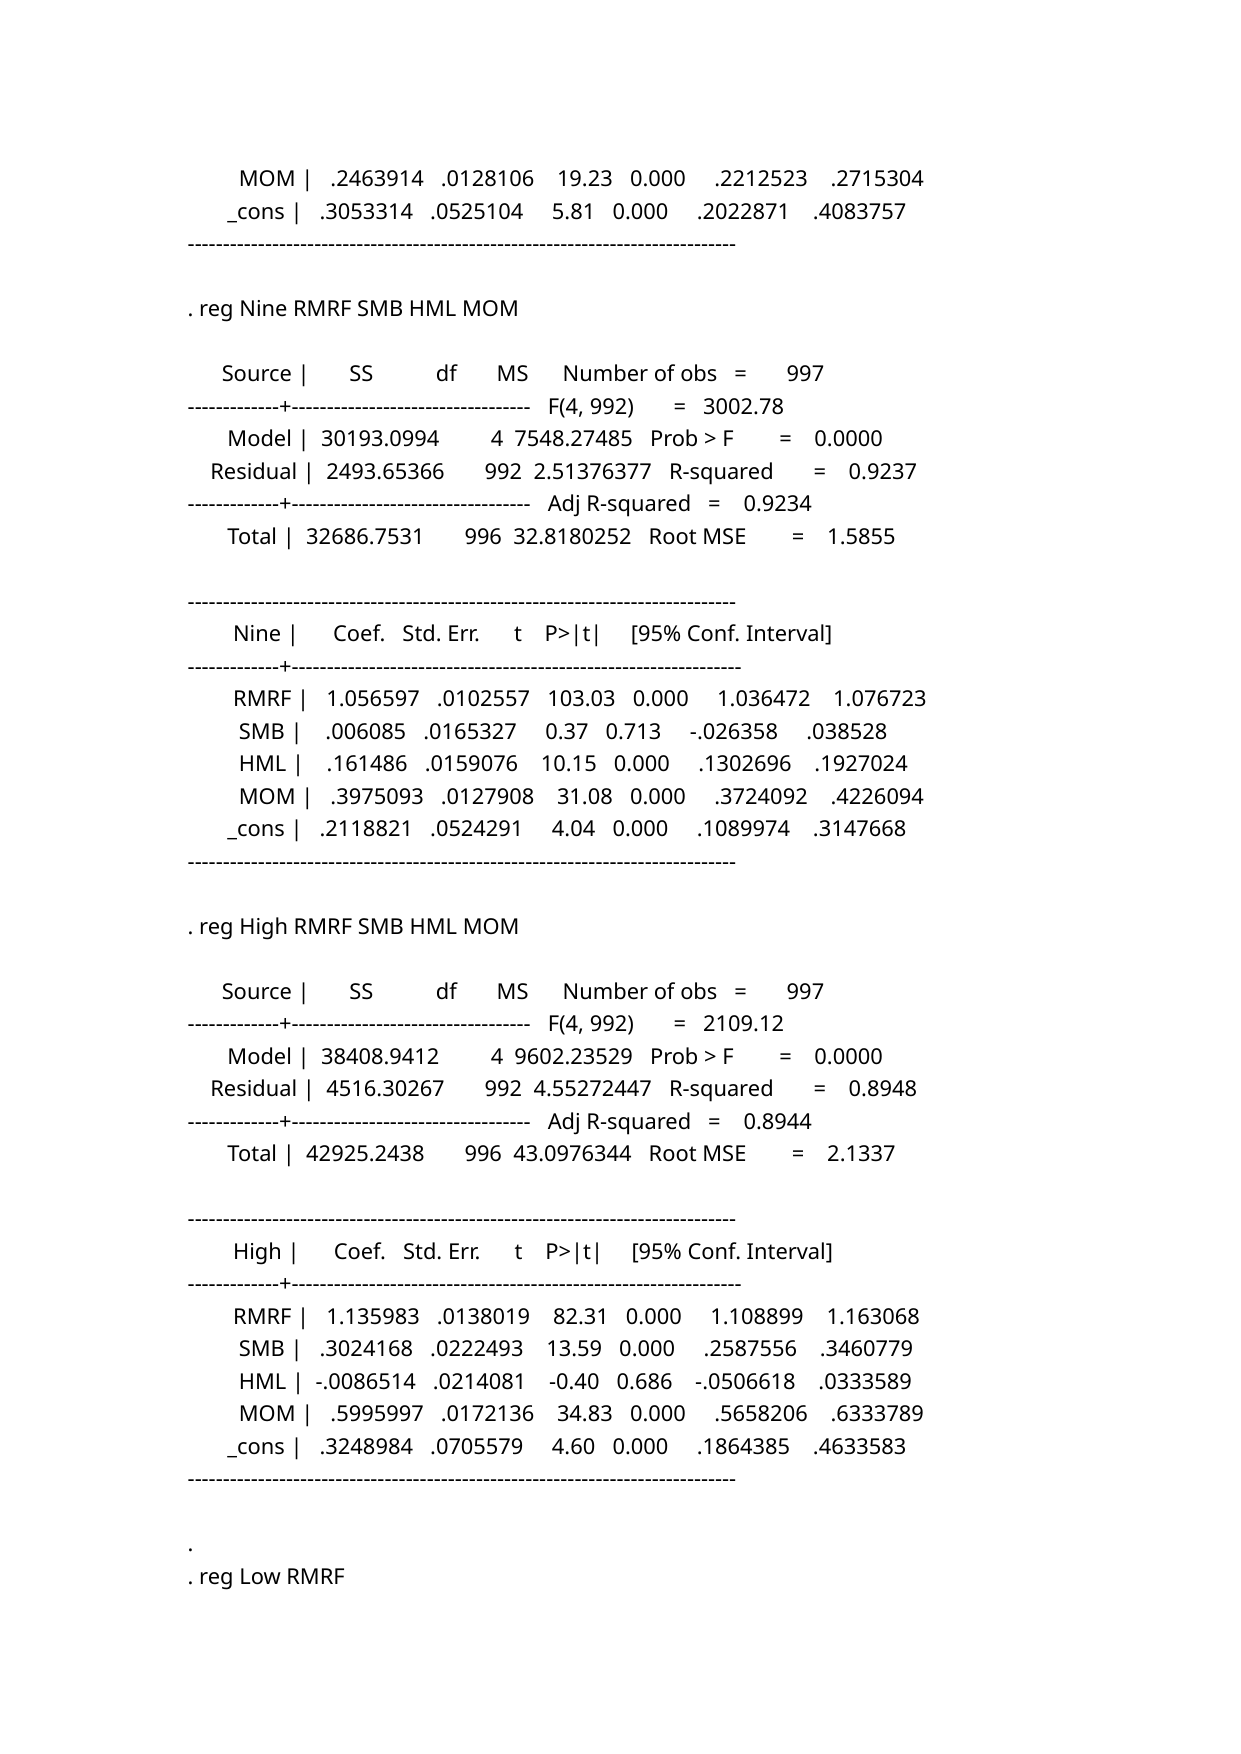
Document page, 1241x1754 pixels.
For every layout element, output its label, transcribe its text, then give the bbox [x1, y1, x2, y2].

text . [187, 1527, 1053, 1559]
text SMB | .006085 .0165327 0.37 0.713 -.026358 .038528 [187, 714, 1053, 747]
text . reg Nine RMRF SMB HML MOM [187, 292, 1053, 324]
text Residual | 4516.30267 992 4.55272447 R-squared = 0.8948 [187, 1072, 1053, 1104]
text _cons | .2118821 .0524291 4.04 0.000 .1089974 .3147668 [187, 812, 1053, 844]
text SMB | .3024168 .0222493 13.59 0.000 .2587556 .3460779 [187, 1332, 1053, 1364]
text Residual | 2493.65366 992 2.51376377 R-squared = 0.9237 [187, 454, 1053, 487]
text Source | SS df MS Number of obs = 997 [187, 974, 1053, 1007]
text ------------------------------------------------------------------------------ [187, 1462, 1053, 1494]
text -------------+---------------------------------- F(4, 992) = 2109.12 [187, 1007, 1053, 1039]
text ------------------------------------------------------------------------------ [187, 584, 1053, 617]
text RMRF | 1.056597 .0102557 103.03 0.000 1.036472 1.076723 [187, 682, 1053, 714]
text _cons | .3053314 .0525104 5.81 0.000 .2022871 .4083757 [187, 194, 1053, 227]
text Model | 38408.9412 4 9602.23529 Prob > F = 0.0000 [187, 1039, 1053, 1072]
text HML | .161486 .0159076 10.15 0.000 .1302696 .1927024 [187, 747, 1053, 779]
text High | Coef. Std. Err. t P>|t| [95% Conf. Interval] [187, 1234, 1053, 1267]
text MOM | .5995997 .0172136 34.83 0.000 .5658206 .6333789 [187, 1397, 1053, 1429]
text Model | 30193.0994 4 7548.27485 Prob > F = 0.0000 [187, 422, 1053, 454]
text ------------------------------------------------------------------------------ [187, 844, 1053, 877]
text -------------+---------------------------------------------------------------- [187, 1267, 1053, 1299]
text HML | -.0086514 .0214081 -0.40 0.686 -.0506618 .0333589 [187, 1364, 1053, 1397]
text -------------+---------------------------------------------------------------- [187, 649, 1053, 682]
text RMRF | 1.135983 .0138019 82.31 0.000 1.108899 1.163068 [187, 1299, 1053, 1332]
text -------------+---------------------------------- F(4, 992) = 3002.78 [187, 389, 1053, 422]
text MOM | .3975093 .0127908 31.08 0.000 .3724092 .4226094 [187, 779, 1053, 812]
text MOM | .2463914 .0128106 19.23 0.000 .2212523 .2715304 [187, 162, 1053, 194]
text Nine | Coef. Std. Err. t P>|t| [95% Conf. Interval] [187, 617, 1053, 649]
text . reg Low RMRF [187, 1559, 1053, 1592]
text Total | 42925.2438 996 43.0976344 Root MSE = 2.1337 [187, 1137, 1053, 1169]
text . reg High RMRF SMB HML MOM [187, 909, 1053, 942]
text -------------+---------------------------------- Adj R-squared = 0.8944 [187, 1104, 1053, 1137]
text -------------+---------------------------------- Adj R-squared = 0.9234 [187, 487, 1053, 519]
text ------------------------------------------------------------------------------ [187, 227, 1053, 259]
text Source | SS df MS Number of obs = 997 [187, 357, 1053, 389]
text Total | 32686.7531 996 32.8180252 Root MSE = 1.5855 [187, 519, 1053, 552]
text ------------------------------------------------------------------------------ [187, 1202, 1053, 1234]
text _cons | .3248984 .0705579 4.60 0.000 .1864385 .4633583 [187, 1429, 1053, 1462]
